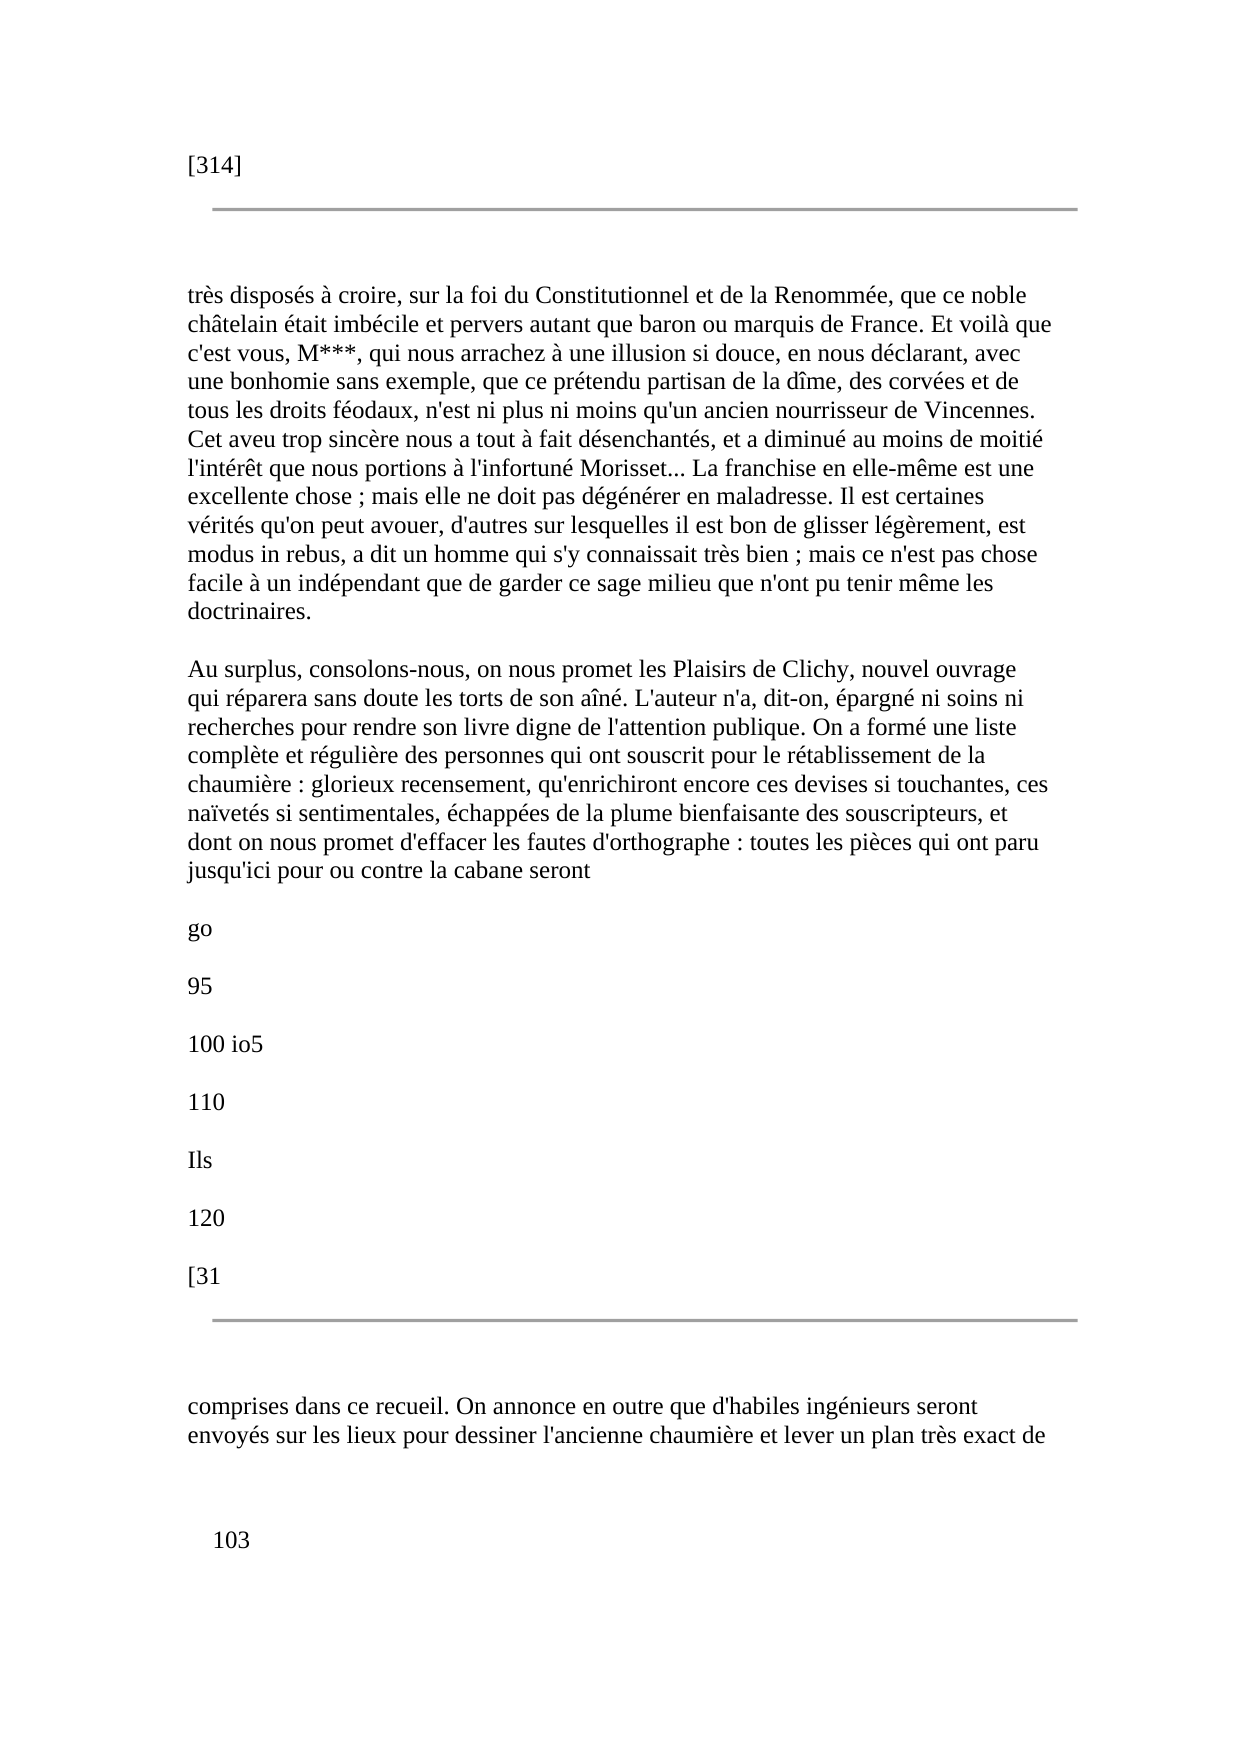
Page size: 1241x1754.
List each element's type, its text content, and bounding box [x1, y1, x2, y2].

text 100 io5 [187, 1029, 1053, 1058]
text 120 [187, 1203, 1053, 1232]
text très disposés à croire, sur la foi du Constitutionnel et de la Renommée, que ce noble châtelain était imbécile et pervers autant que baron ou marquis de France. Et voilà que c'est vous, M***, qui nous arrachez à une illusion si douce, en nous déclarant, avec une bonhomie sans exemple, que ce prétendu partisan de la dîme, des corvées et de tous les droits féodaux, n'est ni plus ni moins qu'un ancien nourrisseur de Vincennes. Cet aveu trop sincère nous a tout à fait désenchantés, et a diminué au moins de moitié l'intérêt que nous portions à l'infortuné Morisset... La franchise en elle-même est une excellente chose ; mais elle ne doit pas dégénérer en maladresse. Il est certaines vérités qu'on peut avouer, d'autres sur lesquelles il est bon de glisser légèrement, est modus in rebus, a dit un homme qui s'y connaissait très bien ; mais ce n'est pas chose facile à un indépendant que de garder ce sage milieu que n'ont pu tenir même les doctrinaires. [187, 280, 1053, 625]
text [314] [187, 150, 1053, 179]
text 95 [187, 971, 1053, 1000]
text [31 [187, 1261, 1053, 1290]
text 110 [187, 1087, 1053, 1116]
text Au surplus, consolons-nous, on nous promet les Plaisirs de Clichy, nouvel ouvrage qui réparera sans doute les torts de son aîné. L'auteur n'a, dit-on, épargné ni soins ni recherches pour rendre son livre digne de l'attention publique. On a formé une liste complète et régulière des personnes qui ont souscrit pour le rétablissement de la chaumière : glorieux recensement, qu'enrichiront encore ces devises si touchantes, ces naïvetés si sentimentales, échappées de la plume bienfaisante des souscripteurs, et dont on nous promet d'effacer les fautes d'orthographe : toutes les pièces qui ont paru jusqu'ici pour ou contre la cabane seront [187, 654, 1053, 884]
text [187, 1391, 1053, 1449]
text go [187, 913, 1053, 942]
text Ils [187, 1145, 1053, 1174]
